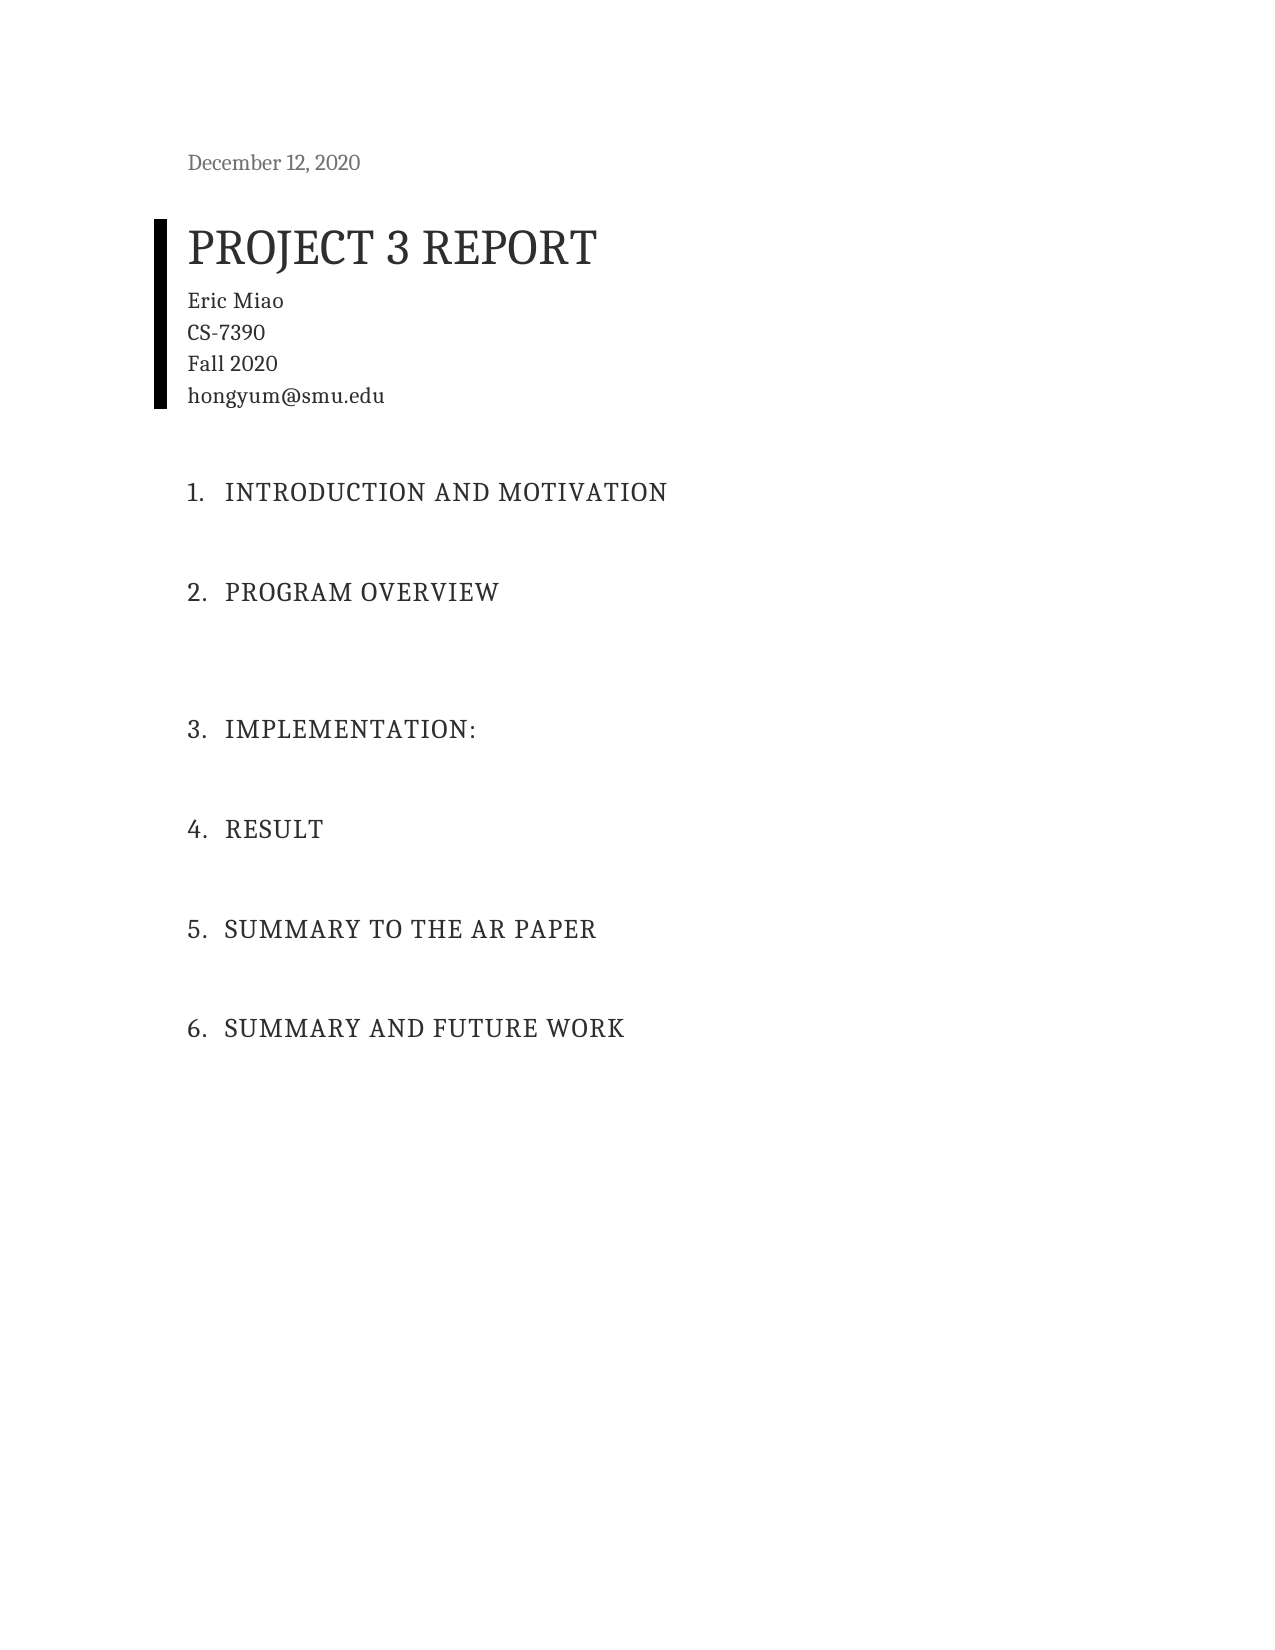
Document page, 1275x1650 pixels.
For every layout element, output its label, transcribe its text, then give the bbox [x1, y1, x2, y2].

subtitle Introduction and motivation [187, 477, 1087, 508]
title Project 3 report [167, 219, 1087, 277]
subtitle Implementation: [187, 714, 1087, 745]
subtitle SUMMARY to the AR paper [187, 914, 1087, 945]
subtitle Summary and future work [187, 1013, 1087, 1045]
text December 12, 2020 [187, 150, 1087, 176]
subtitle Program OVERVIEW [187, 577, 1087, 608]
title Eric Miao [167, 288, 1087, 314]
title Fall 2020 [167, 351, 1087, 377]
title CS-7390 [167, 319, 1087, 346]
subtitle RESULT [187, 814, 1087, 845]
title hongyum@smu.edu [167, 383, 1087, 409]
